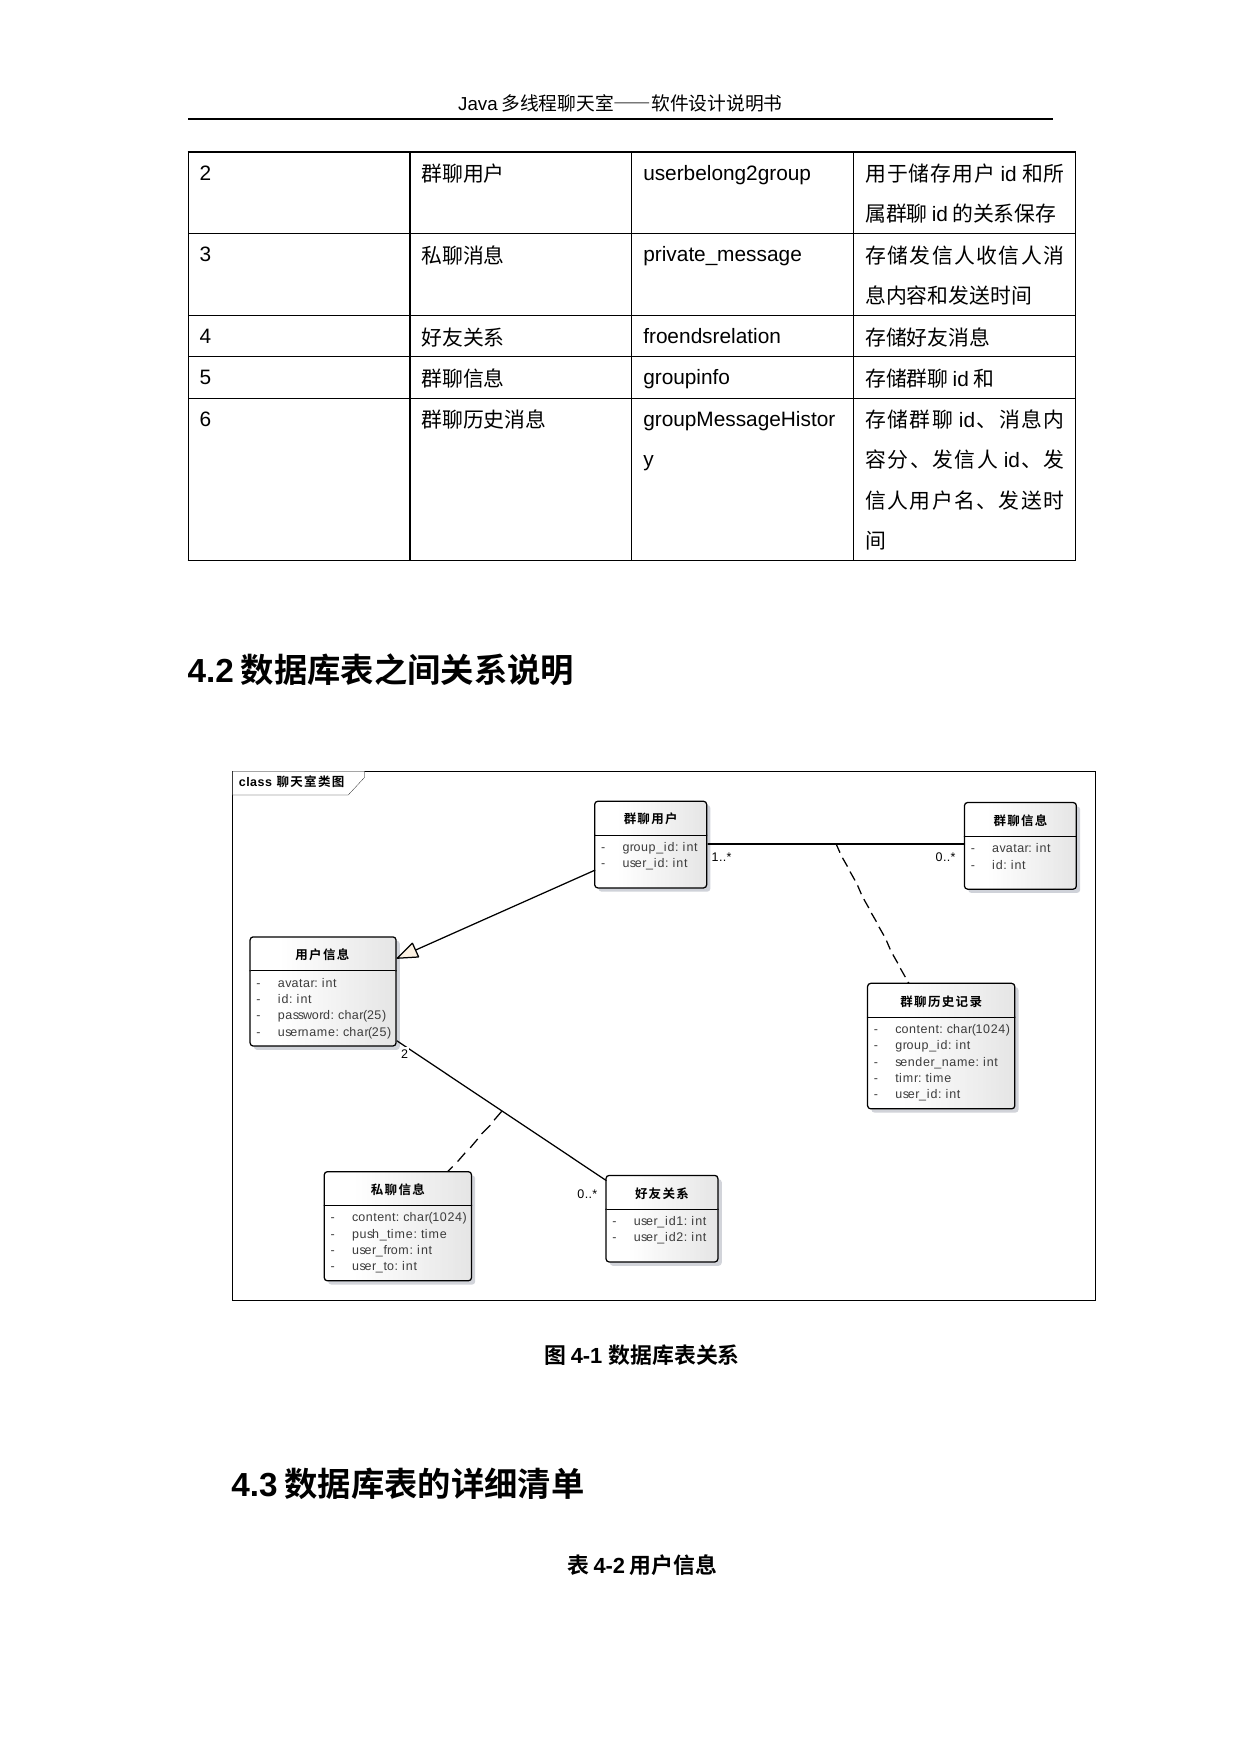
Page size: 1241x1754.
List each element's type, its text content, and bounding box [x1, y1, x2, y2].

table_cell 用于储存用户id和所属群聊id的关系保存 [854, 153, 1075, 233]
table_cell private_message [632, 234, 853, 315]
table_cell userbelong2group [632, 153, 853, 233]
table_cell froendsrelation [632, 316, 853, 356]
table_cell 好友关系 [411, 316, 631, 356]
table_cell 存储群聊id、消息内容分、发信人id、发信人用户名、发送时间 [854, 399, 1075, 560]
table_cell 存储群聊id和 [854, 357, 1075, 397]
text 图4-1 数据库表关系 [187, 1334, 1053, 1374]
table_cell 群聊用户 [411, 153, 631, 233]
table_cell 私聊消息 [411, 234, 631, 315]
subtitle 4.2数据库表之间关系说明 [187, 628, 1053, 709]
text 表4-2用户信息 [187, 1543, 1053, 1584]
table_cell 存储发信人收信人消息内容和发送时间 [854, 234, 1075, 315]
table_cell 6 [189, 399, 409, 560]
table_cell 4 [189, 316, 409, 356]
subtitle 4.3数据库表的详细清单 [231, 1442, 1053, 1523]
table_cell 5 [189, 357, 409, 397]
table_cell groupinfo [632, 357, 853, 397]
table_cell 3 [189, 234, 409, 315]
table_cell groupMessageHistory [632, 399, 853, 560]
table_cell 2 [189, 153, 409, 233]
table_cell 群聊历史消息 [411, 399, 631, 560]
table_cell 存储好友消息 [854, 316, 1075, 356]
table_cell 群聊信息 [411, 357, 631, 397]
